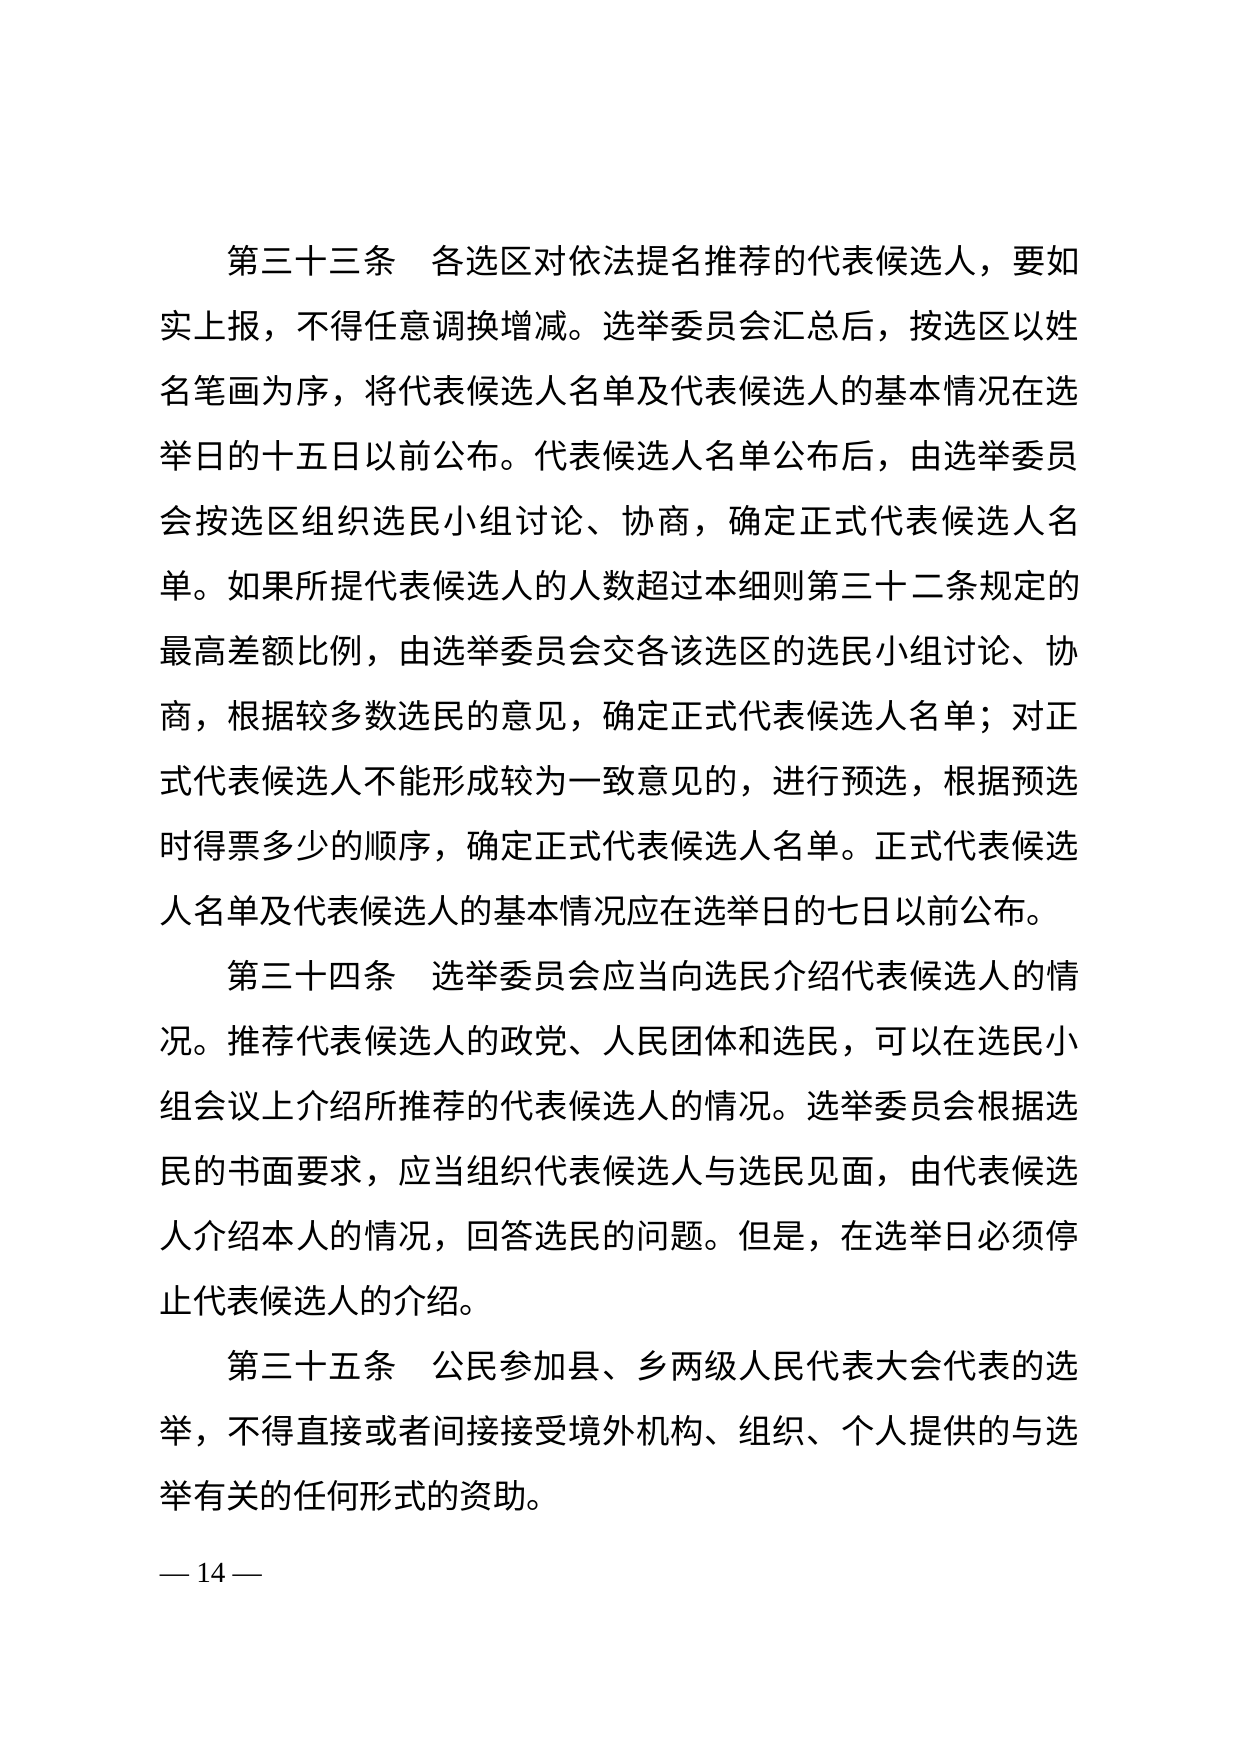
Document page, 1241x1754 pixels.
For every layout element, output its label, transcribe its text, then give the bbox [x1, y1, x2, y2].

text 第三十三条 各选区对依法提名推荐的代表候选人，要如实上报，不得任意调换增减。选举委员会汇总后，按选区以姓名笔画为序，将代表候选人名单及代表候选人的基本情况在选举日的十五日以前公布。代表候选人名单公布后，由选举委员会按选区组织选民小组讨论、协商，确定正式代表候选人名单。如果所提代表候选人的人数超过本细则第三十二条规定的最高差额比例，由选举委员会交各该选区的选民小组讨论、协商，根据较多数选民的意见，确定正式代表候选人名单；对正式代表候选人不能形成较为一致意见的，进行预选，根据预选时得票多少的顺序，确定正式代表候选人名单。正式代表候选人名单及代表候选人的基本情况应在选举日的七日以前公布。 [159, 227, 1081, 942]
text 第三十五条 公民参加县、乡两级人民代表大会代表的选举，不得直接或者间接接受境外机构、组织、个人提供的与选举有关的任何形式的资助。 [159, 1332, 1081, 1527]
text 第三十四条 选举委员会应当向选民介绍代表候选人的情况。推荐代表候选人的政党、人民团体和选民，可以在选民小组会议上介绍所推荐的代表候选人的情况。选举委员会根据选民的书面要求，应当组织代表候选人与选民见面，由代表候选人介绍本人的情况，回答选民的问题。但是，在选举日必须停止代表候选人的介绍。 [159, 942, 1081, 1332]
